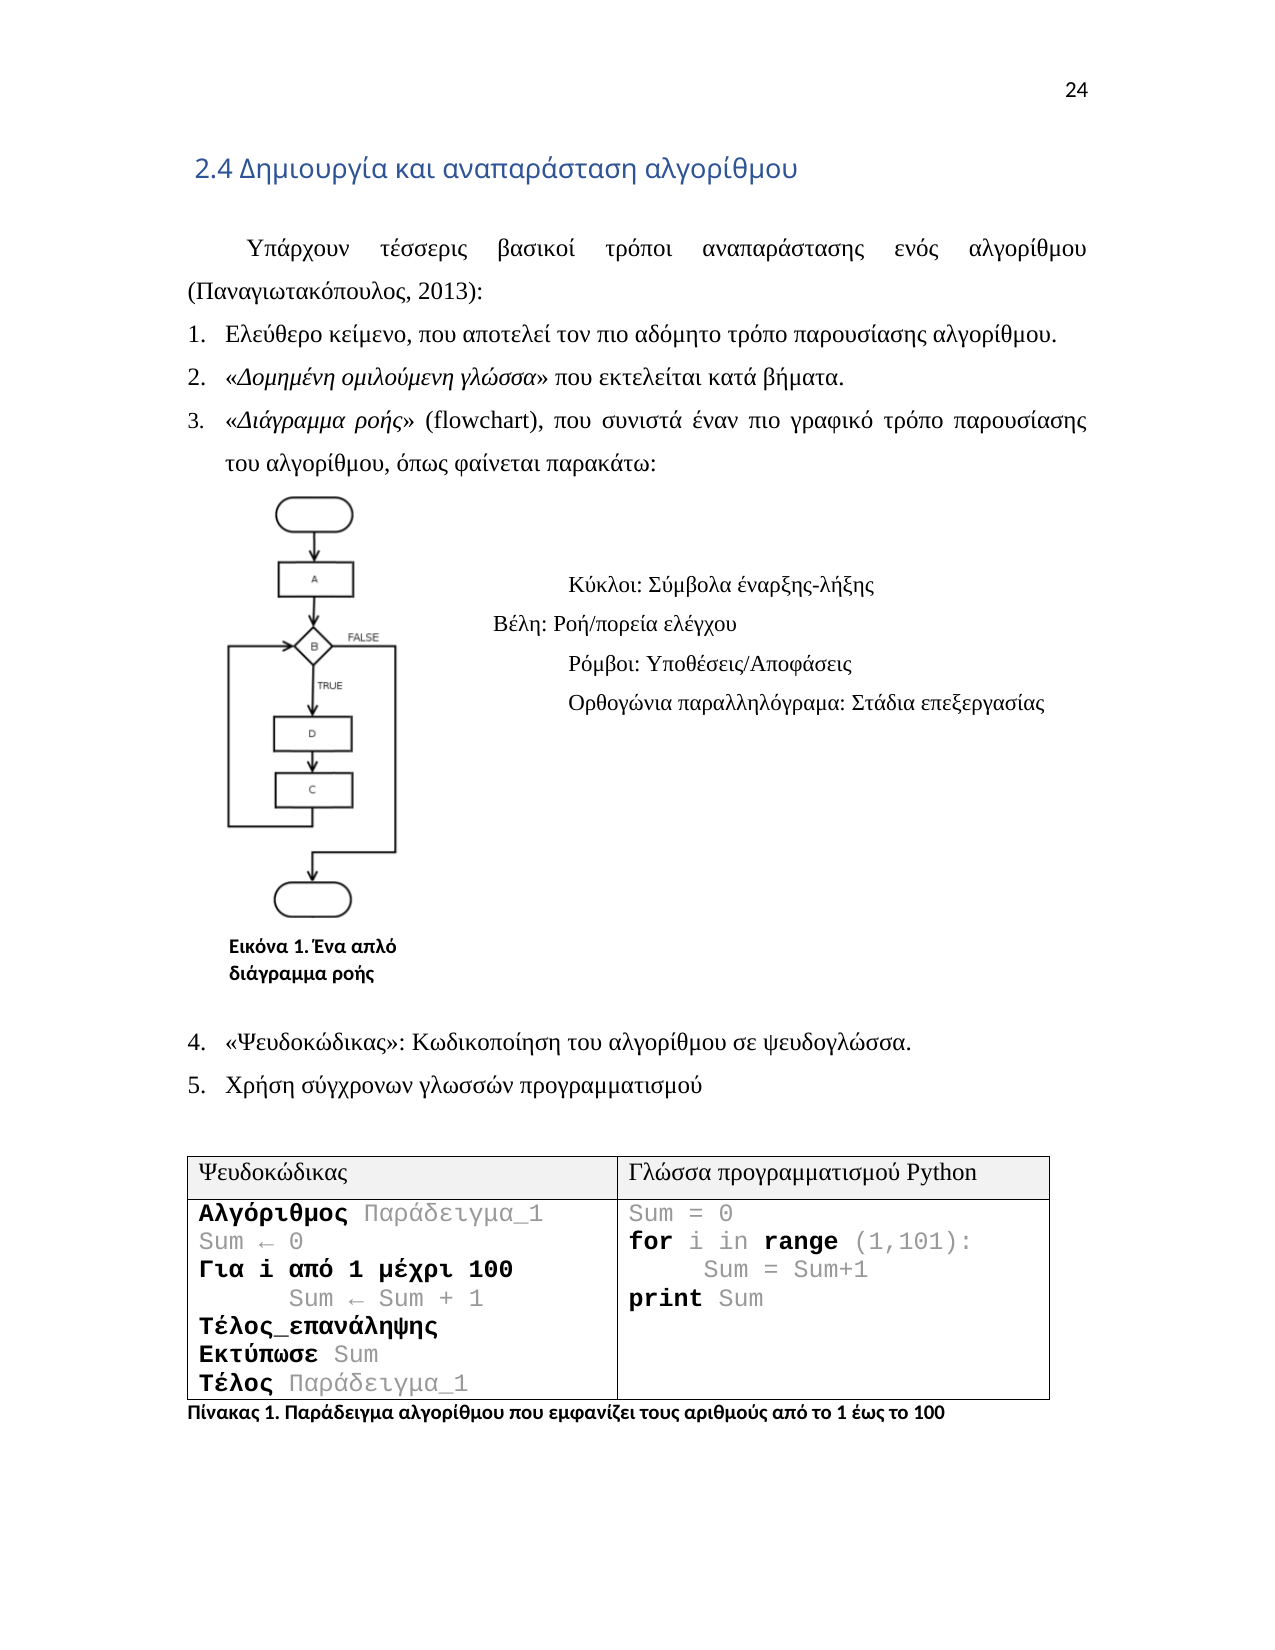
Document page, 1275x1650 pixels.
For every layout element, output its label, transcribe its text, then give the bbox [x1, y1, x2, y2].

list «Ψευδοκώδικας»: Κωδικοποίηση του αλγορίθμου σε ψευδογλώσσα. [187, 1027, 1088, 1056]
list Βέλη: Ροή/πορεία ελέγχου [450, 610, 1088, 636]
text Ορθογώνια παραλληλόγραμα: Στάδια επεξεργασίας [404, 689, 1088, 715]
text Πίνακας 1. Παράδειγμα αλγορίθμου που εμφανίζει τους αριθμούς από το 1 έως το 100 [187, 1399, 1088, 1425]
subtitle 2.4 Δημιουργία και αναπαράσταση αλγορίθμου [187, 150, 1088, 187]
table_header Ψευδοκώδικας [188, 1157, 617, 1199]
list Χρήση σύγχρονων γλωσσών προγραμματισμού [187, 1070, 1088, 1099]
text Ρόμβοι: Υποθέσεις/Αποφάσεις [404, 649, 1088, 676]
text Κύκλοι: Σύμβολα έναρξης-λήξης [262, 571, 1088, 597]
table_cell Αλγόριθμος Παράδειγμα_1 Sum ← 0 Για i από 1 μέχρι 100 Sum ← Sum + 1 Τέλος_επανάληψης Εκτύπωσε Sum Tέλος Παράδειγμα_1 [188, 1200, 617, 1398]
list Ελεύθερο κείμενο, που αποτελεί τον πιο αδόμητο τρόπο παρουσίασης αλγορίθμου. [187, 319, 1088, 348]
table_header Γλώσσα προγραμματισμού Python [618, 1157, 1049, 1199]
table_cell Sum = 0 for i in range (1,101): Sum = Sum+1 print Sum [618, 1200, 1049, 1398]
text Υπάρχουν τέσσερις βασικοί τρόποι αναπαράστασης ενός αλγορίθμου (Παναγιωτακόπουλος, 2013): [187, 233, 1088, 305]
list «Διάγραμμα ροής» (flowchart), που συνιστά έναν πιο γραφικό τρόπο παρουσίασης του αλγορίθμου, όπως φαίνεται παρακάτω: [187, 405, 1088, 477]
picture [218, 613, 404, 919]
list «Δομημένη ομιλούμενη γλώσσα» που εκτελείται κατά βήματα. [187, 362, 1088, 391]
